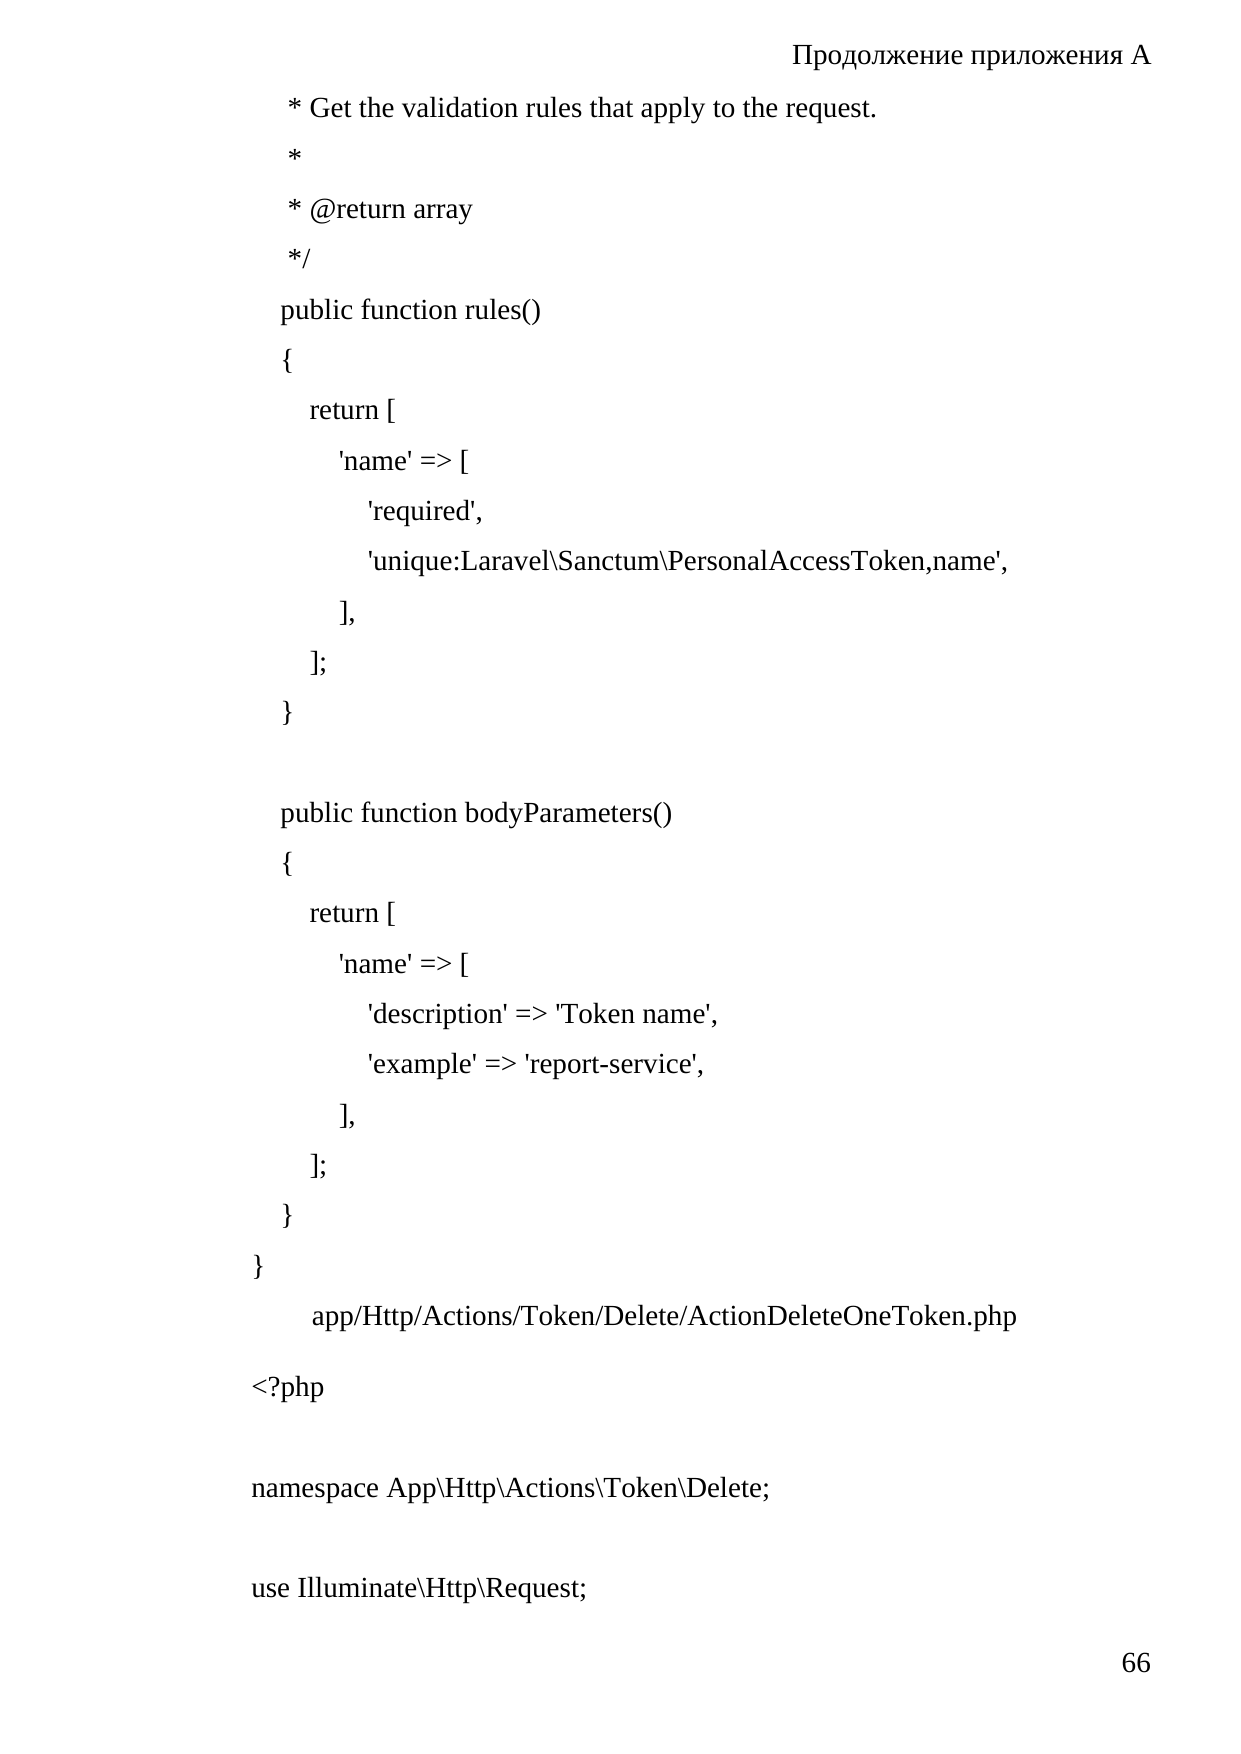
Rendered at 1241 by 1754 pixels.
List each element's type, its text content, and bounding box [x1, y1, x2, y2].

text } [177, 1248, 1152, 1281]
text use Illuminate\Http\Request; [177, 1571, 1152, 1604]
text return [ [177, 896, 1152, 929]
text 'unique:Laravel\Sanctum\PersonalAccessToken,name', [177, 543, 1152, 577]
text */ [177, 242, 1152, 275]
text public function bodyParameters() [177, 795, 1152, 828]
text 'name' => [ [177, 946, 1152, 979]
text 'name' => [ [177, 443, 1152, 476]
subtitle app/Http/Actions/Token/Delete/ActionDeleteOneToken.php [177, 1298, 1152, 1332]
text 'required', [177, 493, 1152, 527]
text } [177, 694, 1152, 728]
text ]; [177, 1147, 1152, 1181]
text } [177, 1197, 1152, 1231]
text namespace App\Http\Actions\Token\Delete; [177, 1470, 1152, 1503]
text 'description' => 'Token name', [177, 996, 1152, 1030]
text ], [177, 1097, 1152, 1130]
text ]; [177, 644, 1152, 678]
text 'example' => 'report-service', [177, 1047, 1152, 1080]
text { [177, 342, 1152, 376]
text return [ [177, 392, 1152, 426]
text ], [177, 594, 1152, 627]
text { [177, 845, 1152, 879]
text <?php [177, 1369, 1152, 1403]
text * Get the validation rules that apply to the request. [177, 91, 1152, 124]
text * [177, 141, 1152, 174]
text * @return array [177, 191, 1152, 225]
text public function rules() [177, 292, 1152, 325]
